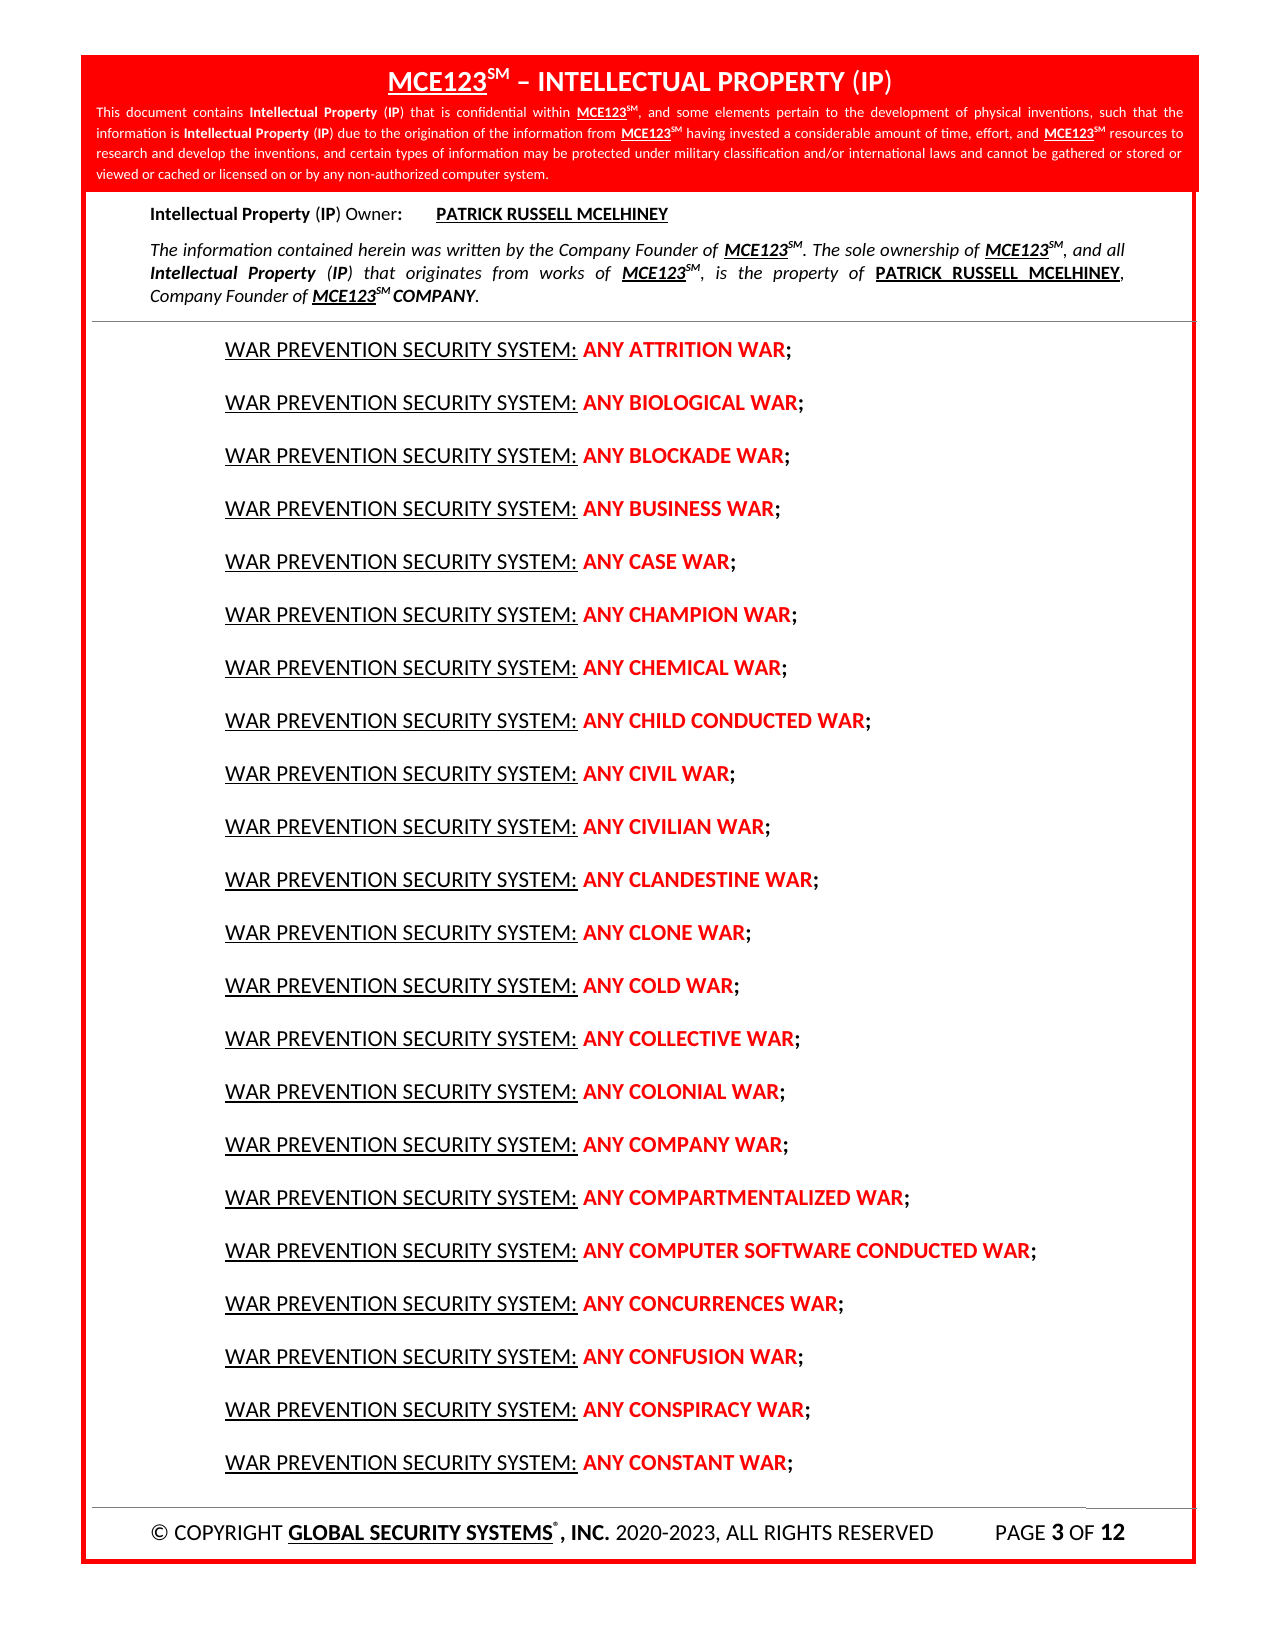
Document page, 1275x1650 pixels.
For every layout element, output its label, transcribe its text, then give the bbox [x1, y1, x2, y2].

text WAR PREVENTION SECURITY SYSTEM: ANY CLANDESTINE WAR; [187, 865, 1125, 893]
text WAR PREVENTION SECURITY SYSTEM: ANY ATTRITION WAR; [187, 335, 1125, 363]
text WAR PREVENTION SECURITY SYSTEM: ANY CONSTANT WAR; [187, 1448, 1125, 1476]
text WAR PREVENTION SECURITY SYSTEM: ANY COMPARTMENTALIZED WAR; [187, 1183, 1125, 1211]
text WAR PREVENTION SECURITY SYSTEM: ANY CONCURRENCES WAR; [187, 1289, 1125, 1317]
text WAR PREVENTION SECURITY SYSTEM: ANY CLONE WAR; [187, 918, 1125, 946]
text WAR PREVENTION SECURITY SYSTEM: ANY CHEMICAL WAR; [187, 653, 1125, 681]
text WAR PREVENTION SECURITY SYSTEM: ANY COMPUTER SOFTWARE CONDUCTED WAR; [187, 1236, 1125, 1264]
text WAR PREVENTION SECURITY SYSTEM: ANY CASE WAR; [187, 547, 1125, 575]
text WAR PREVENTION SECURITY SYSTEM: ANY BUSINESS WAR; [187, 494, 1125, 522]
text WAR PREVENTION SECURITY SYSTEM: ANY BLOCKADE WAR; [187, 441, 1125, 469]
text WAR PREVENTION SECURITY SYSTEM: ANY CIVIL WAR; [187, 759, 1125, 787]
text WAR PREVENTION SECURITY SYSTEM: ANY CONSPIRACY WAR; [187, 1395, 1125, 1423]
text WAR PREVENTION SECURITY SYSTEM: ANY CIVILIAN WAR; [187, 812, 1125, 840]
text WAR PREVENTION SECURITY SYSTEM: ANY COLD WAR; [187, 971, 1125, 999]
text WAR PREVENTION SECURITY SYSTEM: ANY CHAMPION WAR; [187, 600, 1125, 628]
text WAR PREVENTION SECURITY SYSTEM: ANY COMPANY WAR; [187, 1130, 1125, 1158]
text WAR PREVENTION SECURITY SYSTEM: ANY CONFUSION WAR; [187, 1342, 1125, 1370]
text WAR PREVENTION SECURITY SYSTEM: ANY COLONIAL WAR; [187, 1077, 1125, 1105]
text WAR PREVENTION SECURITY SYSTEM: ANY BIOLOGICAL WAR; [187, 388, 1125, 416]
text WAR PREVENTION SECURITY SYSTEM: ANY COLLECTIVE WAR; [187, 1024, 1125, 1052]
text WAR PREVENTION SECURITY SYSTEM: ANY CHILD CONDUCTED WAR; [187, 706, 1125, 734]
